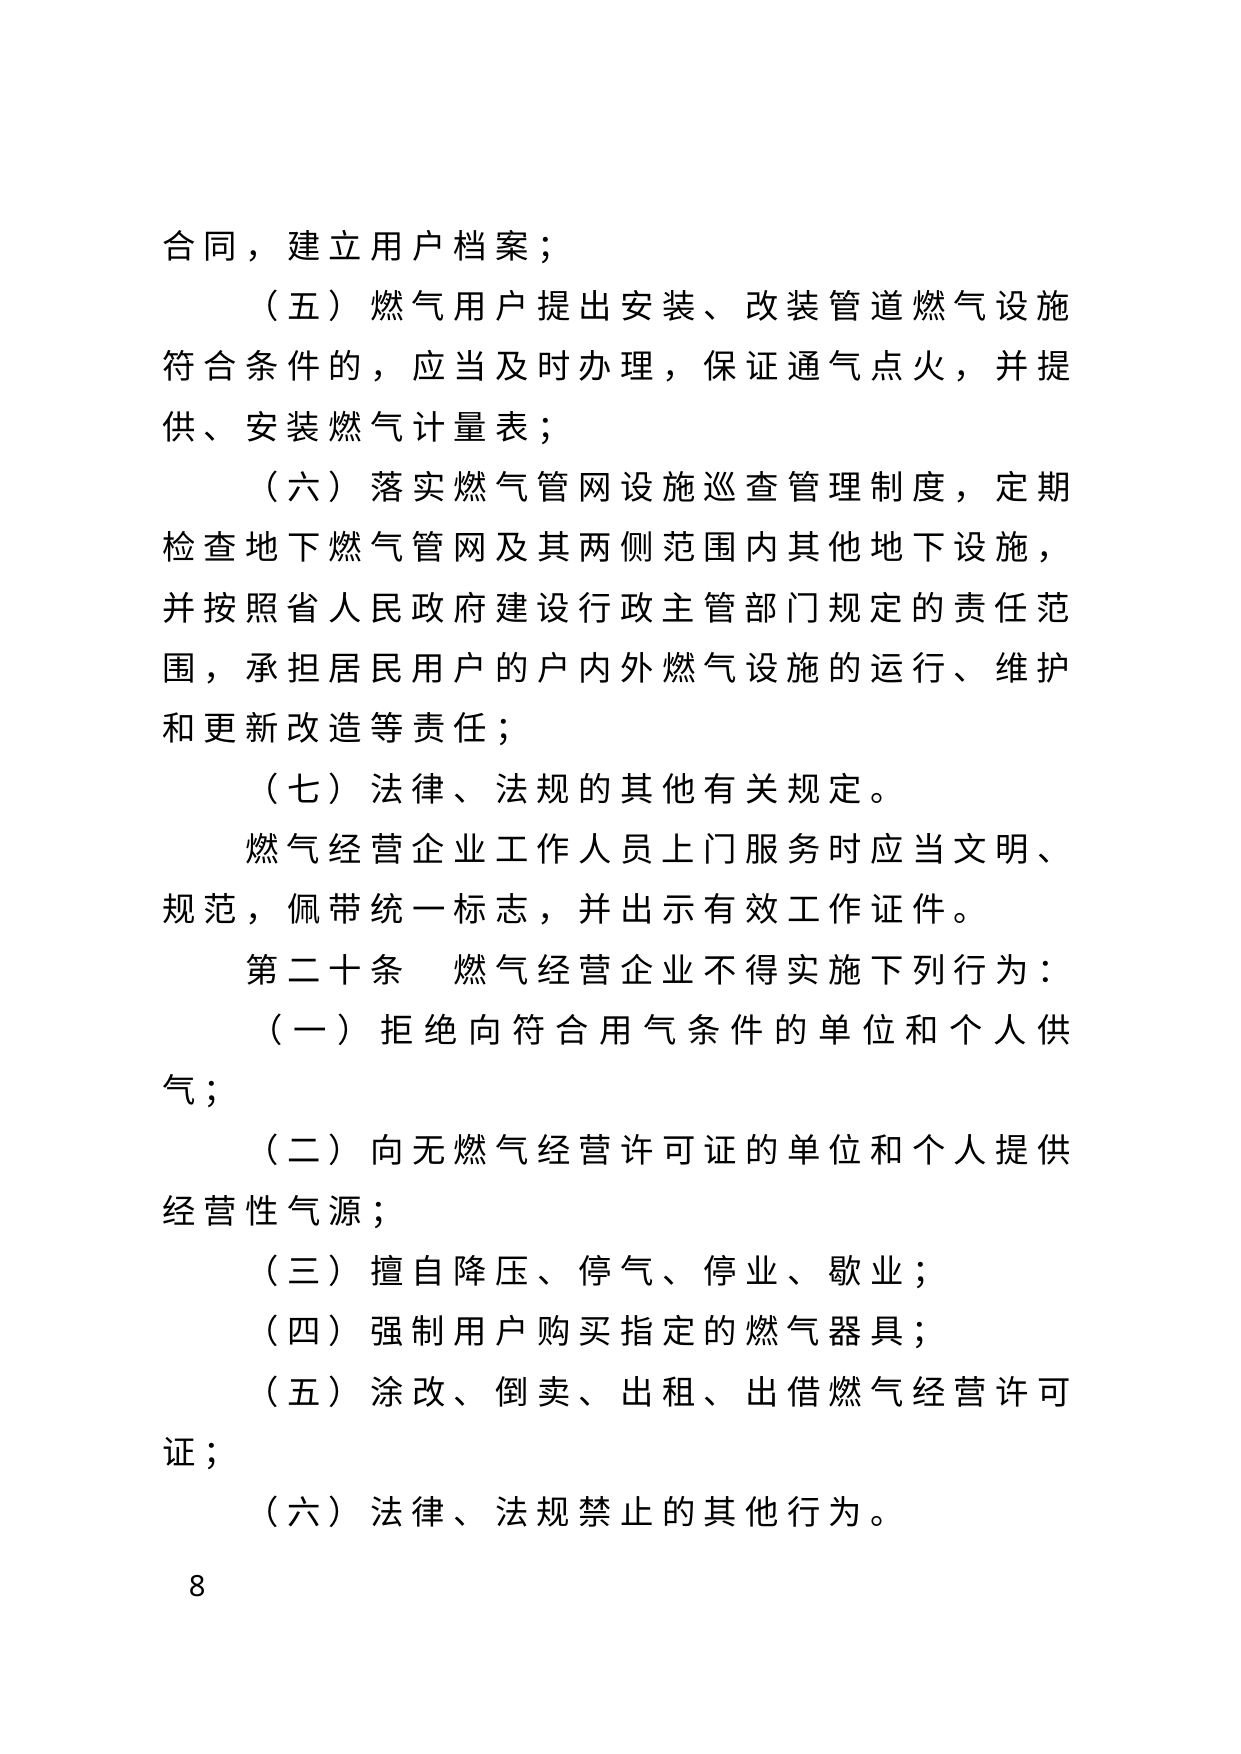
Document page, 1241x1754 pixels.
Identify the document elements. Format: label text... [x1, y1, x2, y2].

text （四）强制用户购买指定的燃气器具； [162, 1299, 1078, 1359]
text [162, 213, 1078, 274]
text （二）向无燃气经营许可证的单位和个人提供经营性气源； [162, 1118, 1078, 1239]
text （五）涂改、倒卖、出租、出借燃气经营许可证； [162, 1359, 1078, 1480]
text （五）燃气用户提出安装、改装管道燃气设施符合条件的，应当及时办理，保证通气点火，并提供、安装燃气计量表； [162, 274, 1078, 455]
text 燃气经营企业工作人员上门服务时应当文明、规范，佩带统一标志，并出示有效工作证件。 [162, 817, 1078, 937]
text （七）法律、法规的其他有关规定。 [162, 756, 1078, 817]
text （三）擅自降压、停气、停业、歇业； [162, 1239, 1078, 1299]
text （六）法律、法规禁止的其他行为。 [162, 1480, 1078, 1540]
text （一）拒绝向符合用气条件的单位和个人供气； [162, 998, 1078, 1118]
text 第二十条 燃气经营企业不得实施下列行为： [162, 937, 1078, 998]
text （六）落实燃气管网设施巡查管理制度，定期检查地下燃气管网及其两侧范围内其他地下设施，并按照省人民政府建设行政主管部门规定的责任范围，承担居民用户的户内外燃气设施的运行、维护和更新改造等责任； [162, 455, 1078, 756]
